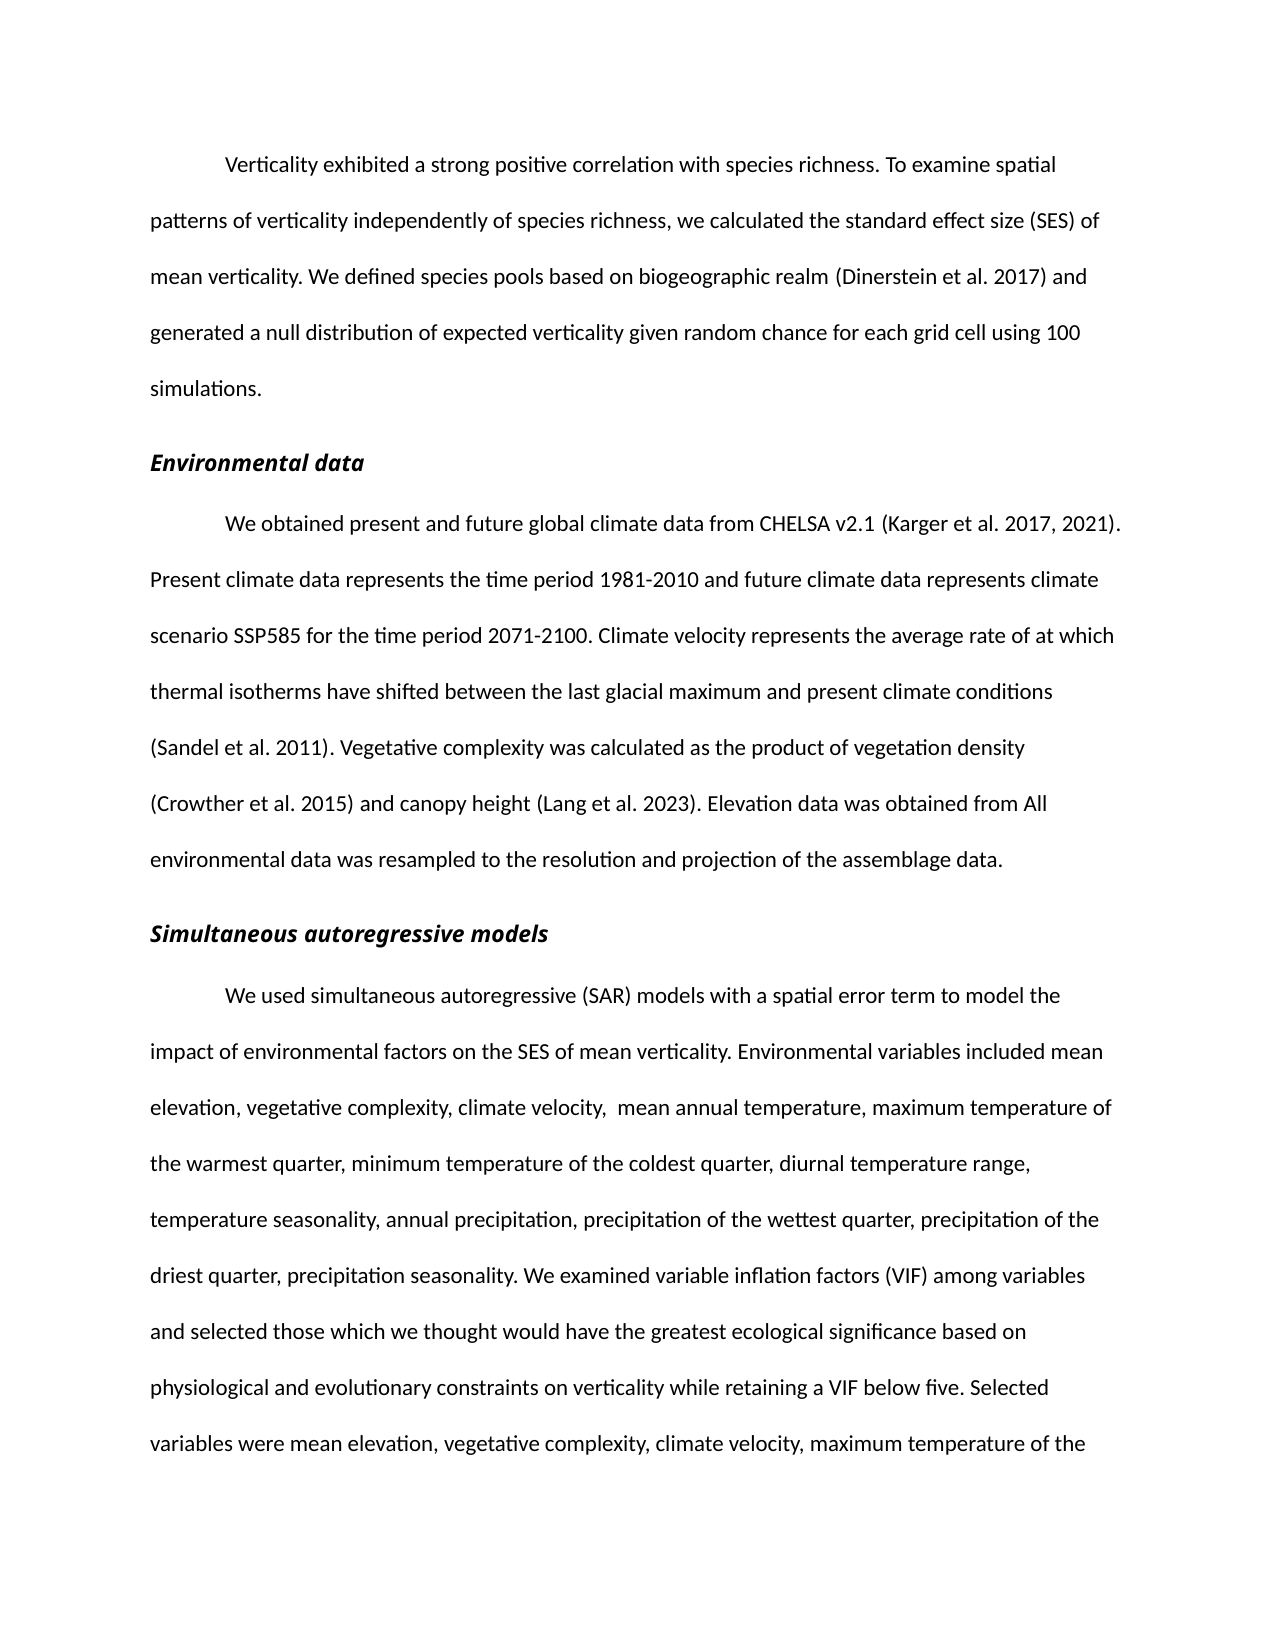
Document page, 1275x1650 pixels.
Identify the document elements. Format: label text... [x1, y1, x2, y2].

text We obtained present and future global climate data from CHELSA v2.1 (Karger et al. 2017, 2021). Present climate data represents the time period 1981-2010 and future climate data represents climate scenario SSP585 for the time period 2071-2100. Climate velocity represents the average rate of at which thermal isotherms have shifted between the last glacial maximum and present climate conditions (Sandel et al. 2011). Vegetative complexity was calculated as the product of vegetation density (Crowther et al. 2015) and canopy height (Lang et al. 2023). Elevation data was obtained from All environmental data was resampled to the resolution and projection of the assemblage data. [150, 509, 1125, 874]
text Verticality exhibited a strong positive correlation with species richness. To examine spatial patterns of verticality independently of species richness, we calculated the standard effect size (SES) of mean verticality. We defined species pools based on biogeographic realm (Dinerstein et al. 2017) and generated a null distribution of expected verticality given random chance for each grid cell using 100 simulations. [150, 150, 1125, 402]
subtitle Environmental data [150, 447, 1125, 478]
subtitle Simultaneous autoregressive models [150, 918, 1125, 949]
